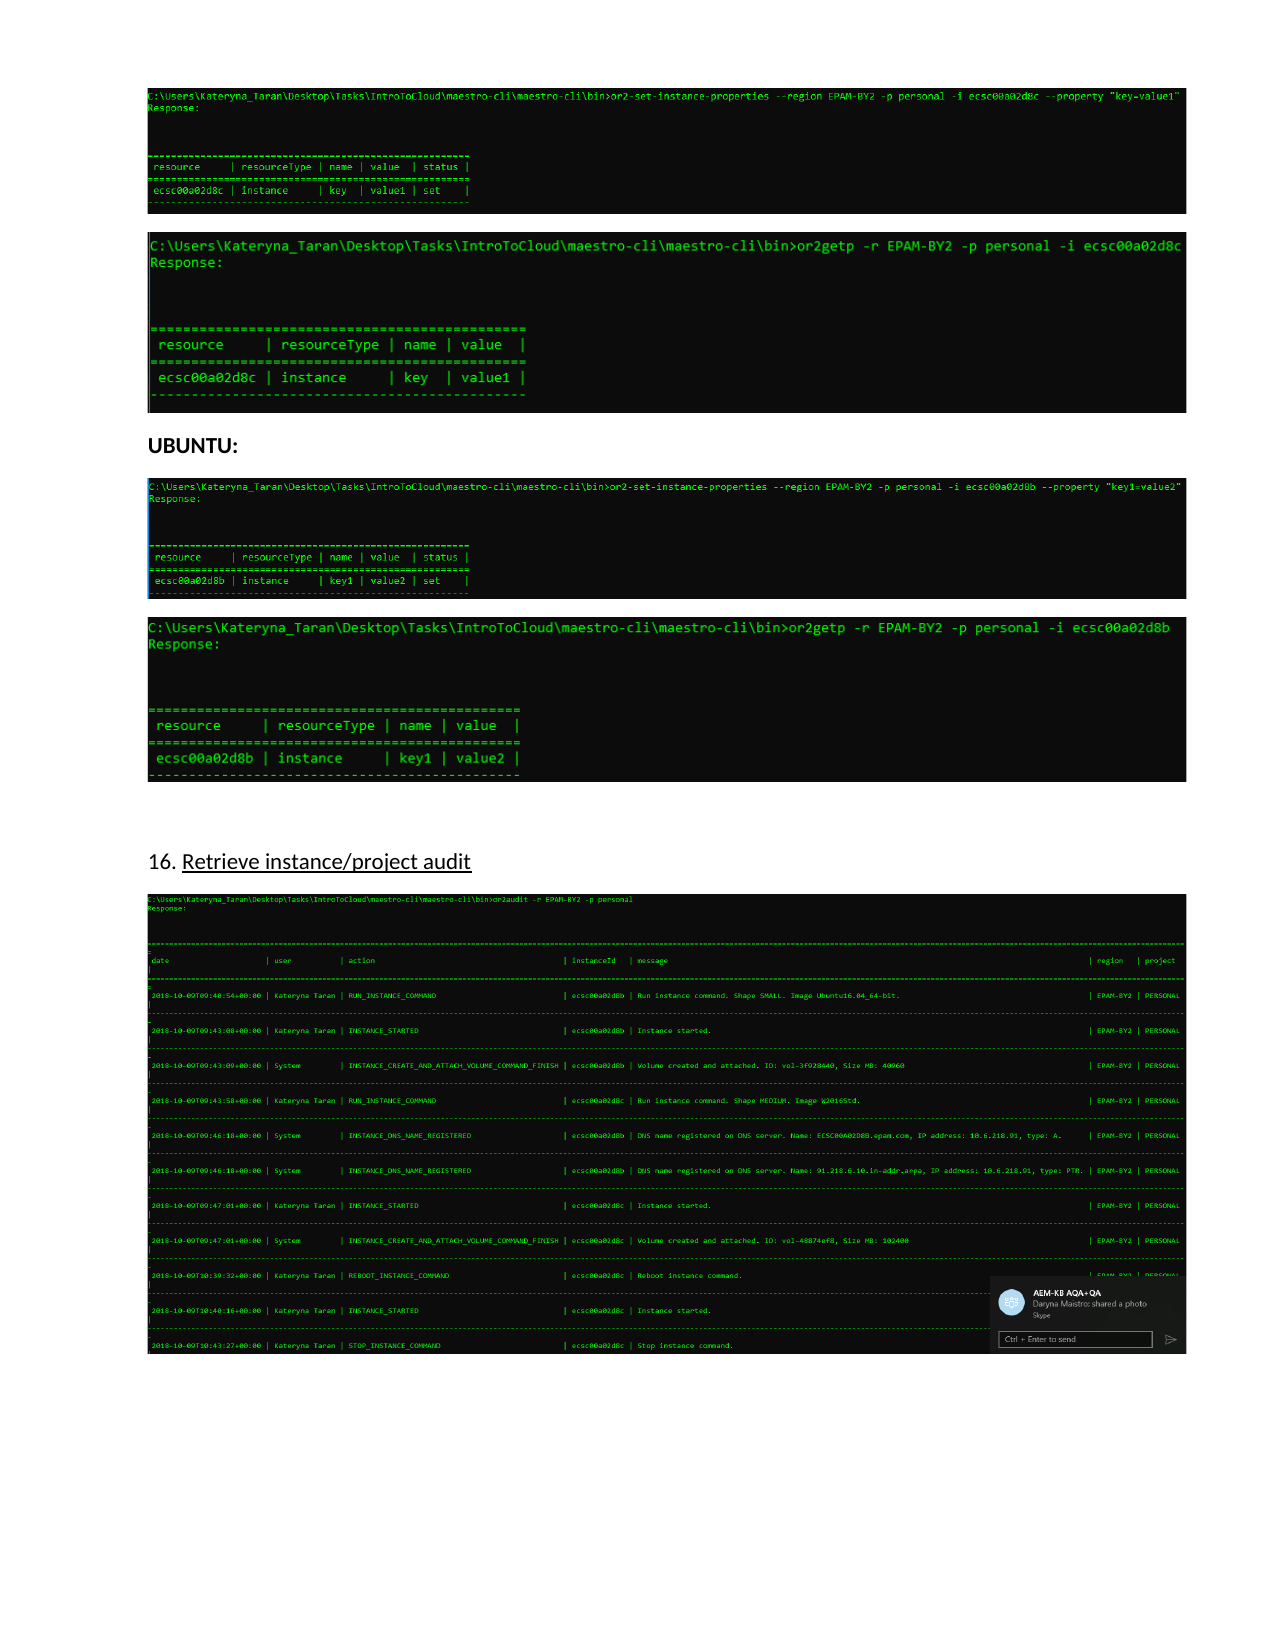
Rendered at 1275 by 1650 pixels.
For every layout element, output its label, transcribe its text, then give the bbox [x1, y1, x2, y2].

picture [147, 232, 1187, 413]
picture [147, 478, 1187, 599]
picture [147, 894, 1187, 1354]
text 16. Retrieve instance/project audit [148, 847, 1186, 875]
picture [147, 617, 1187, 782]
picture [147, 88, 1187, 214]
text UBUNTU: [148, 432, 1186, 459]
